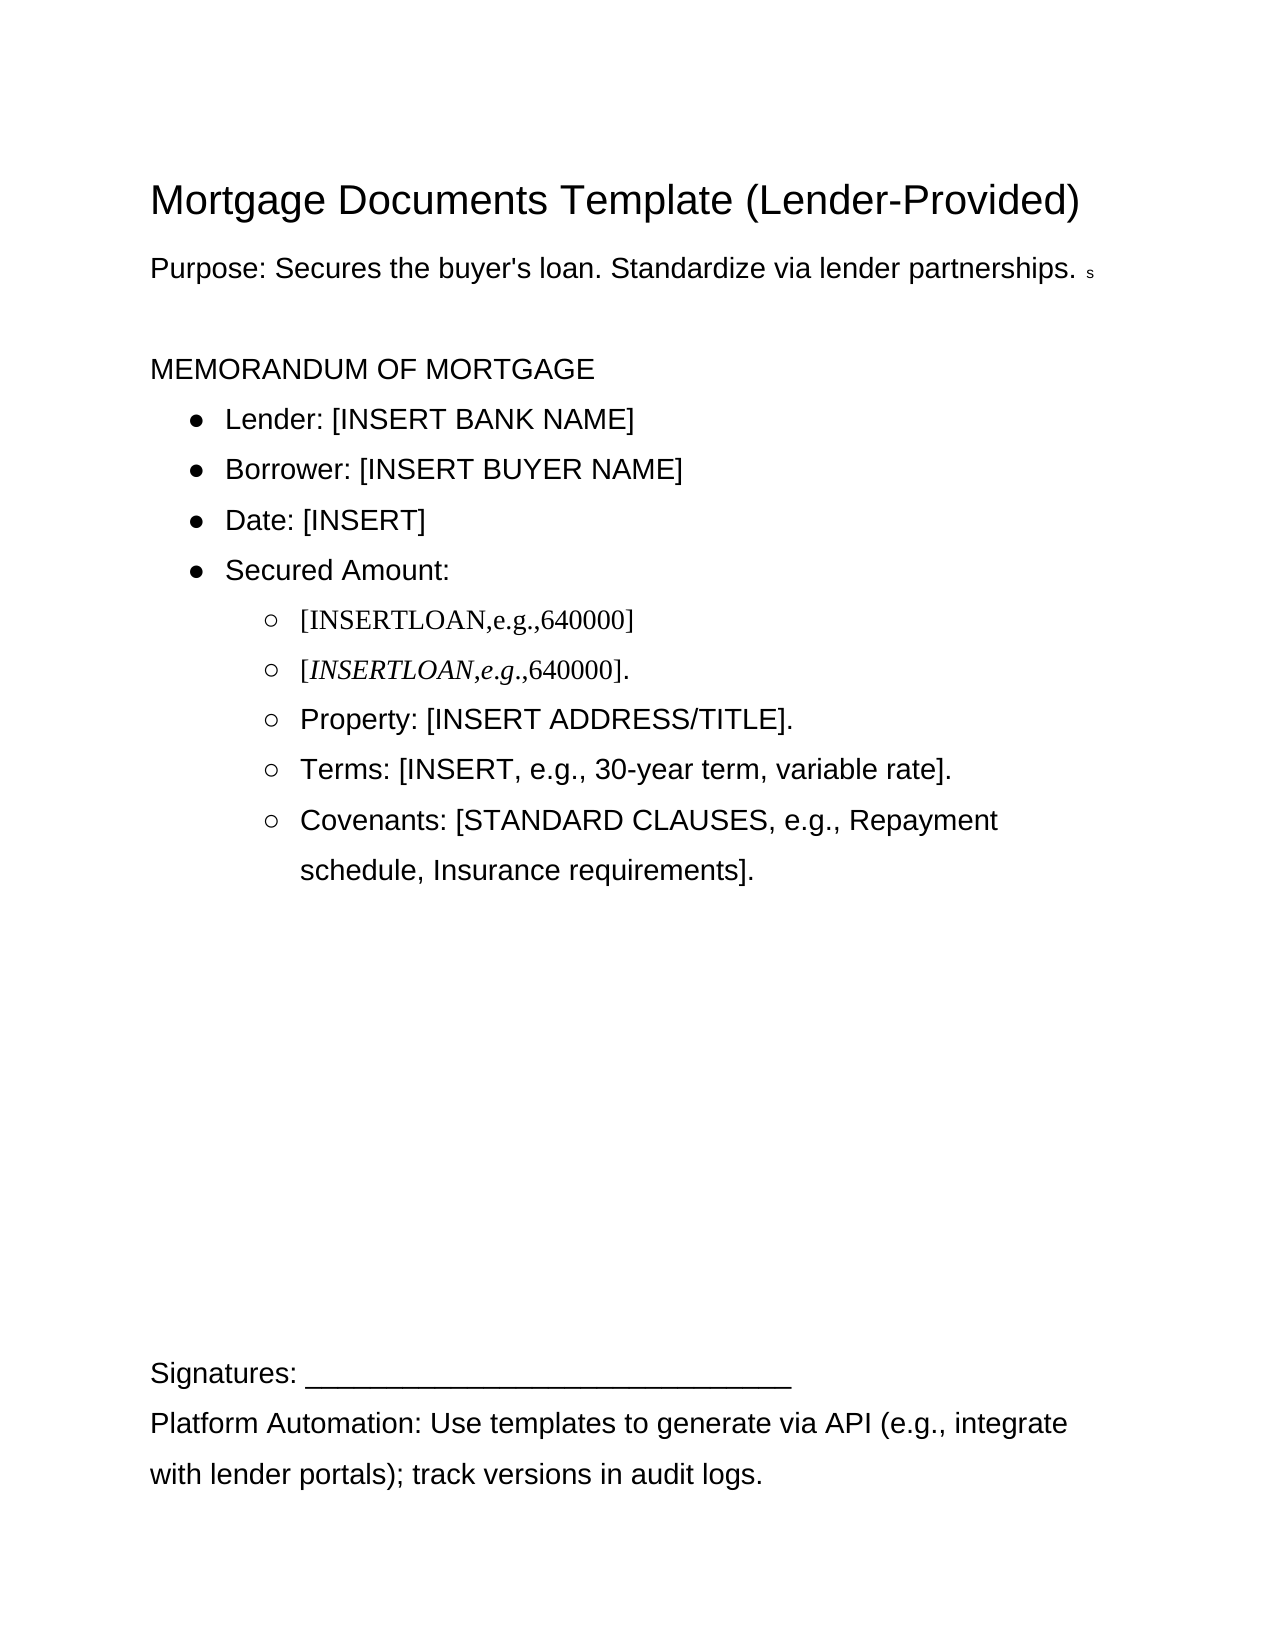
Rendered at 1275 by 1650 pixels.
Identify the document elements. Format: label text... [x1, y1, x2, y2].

text Platform Automation: Use templates to generate via API (e.g., integrate with lender portals); track versions in audit logs. [150, 1406, 1125, 1490]
list Property: [INSERT ADDRESS/TITLE]. [262, 702, 1125, 736]
list Covenants: [STANDARD CLAUSES, e.g., Repayment schedule, Insurance requirements]. [262, 803, 1125, 887]
list [INSERTLOAN,e.g.,640000] [262, 603, 1125, 636]
subtitle Mortgage Documents Template (Lender-Provided) [150, 175, 1125, 223]
list Borrower: [INSERT BUYER NAME] [187, 452, 1125, 486]
list Date: [INSERT] [187, 503, 1125, 536]
text Purpose: Secures the buyer's loan. Standardize via lender partnerships. s [150, 251, 1125, 284]
list [INSERTLOAN,e.g.,640000]. [262, 652, 1125, 685]
list Secured Amount: [187, 553, 1125, 586]
text MEMORANDUM OF MORTGAGE [150, 352, 1125, 385]
list Terms: [INSERT, e.g., 30-year term, variable rate]. [262, 752, 1125, 786]
list Lender: [INSERT BANK NAME] [187, 402, 1125, 436]
text Signatures: ______________________________ [150, 1356, 1125, 1390]
